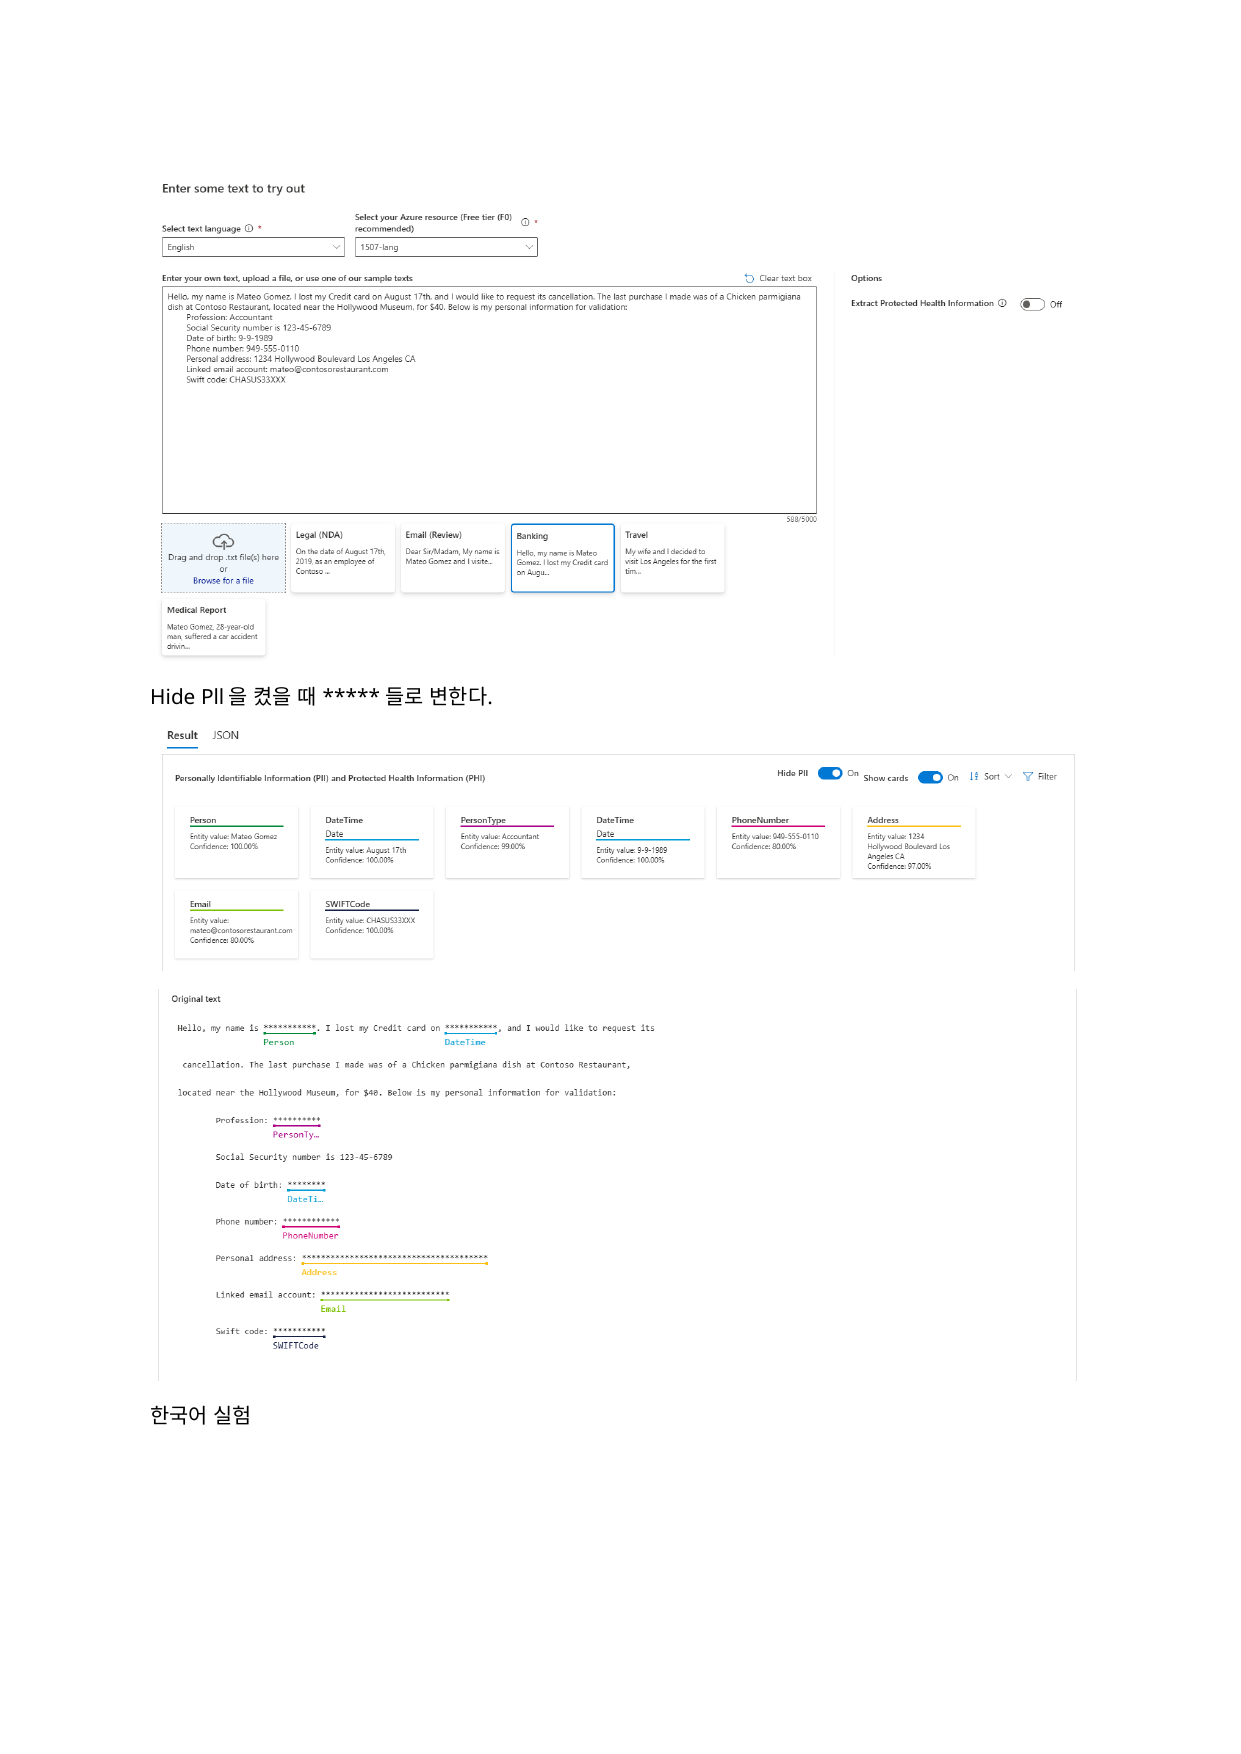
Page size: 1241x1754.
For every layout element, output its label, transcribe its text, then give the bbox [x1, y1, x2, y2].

picture [150, 177, 1091, 662]
picture [150, 989, 1091, 1381]
text Hide Pll을 켰을 때 ***** 들로 변한다. [150, 680, 1090, 710]
picture [150, 729, 1091, 971]
text 한국어 실험 [150, 1399, 1090, 1430]
